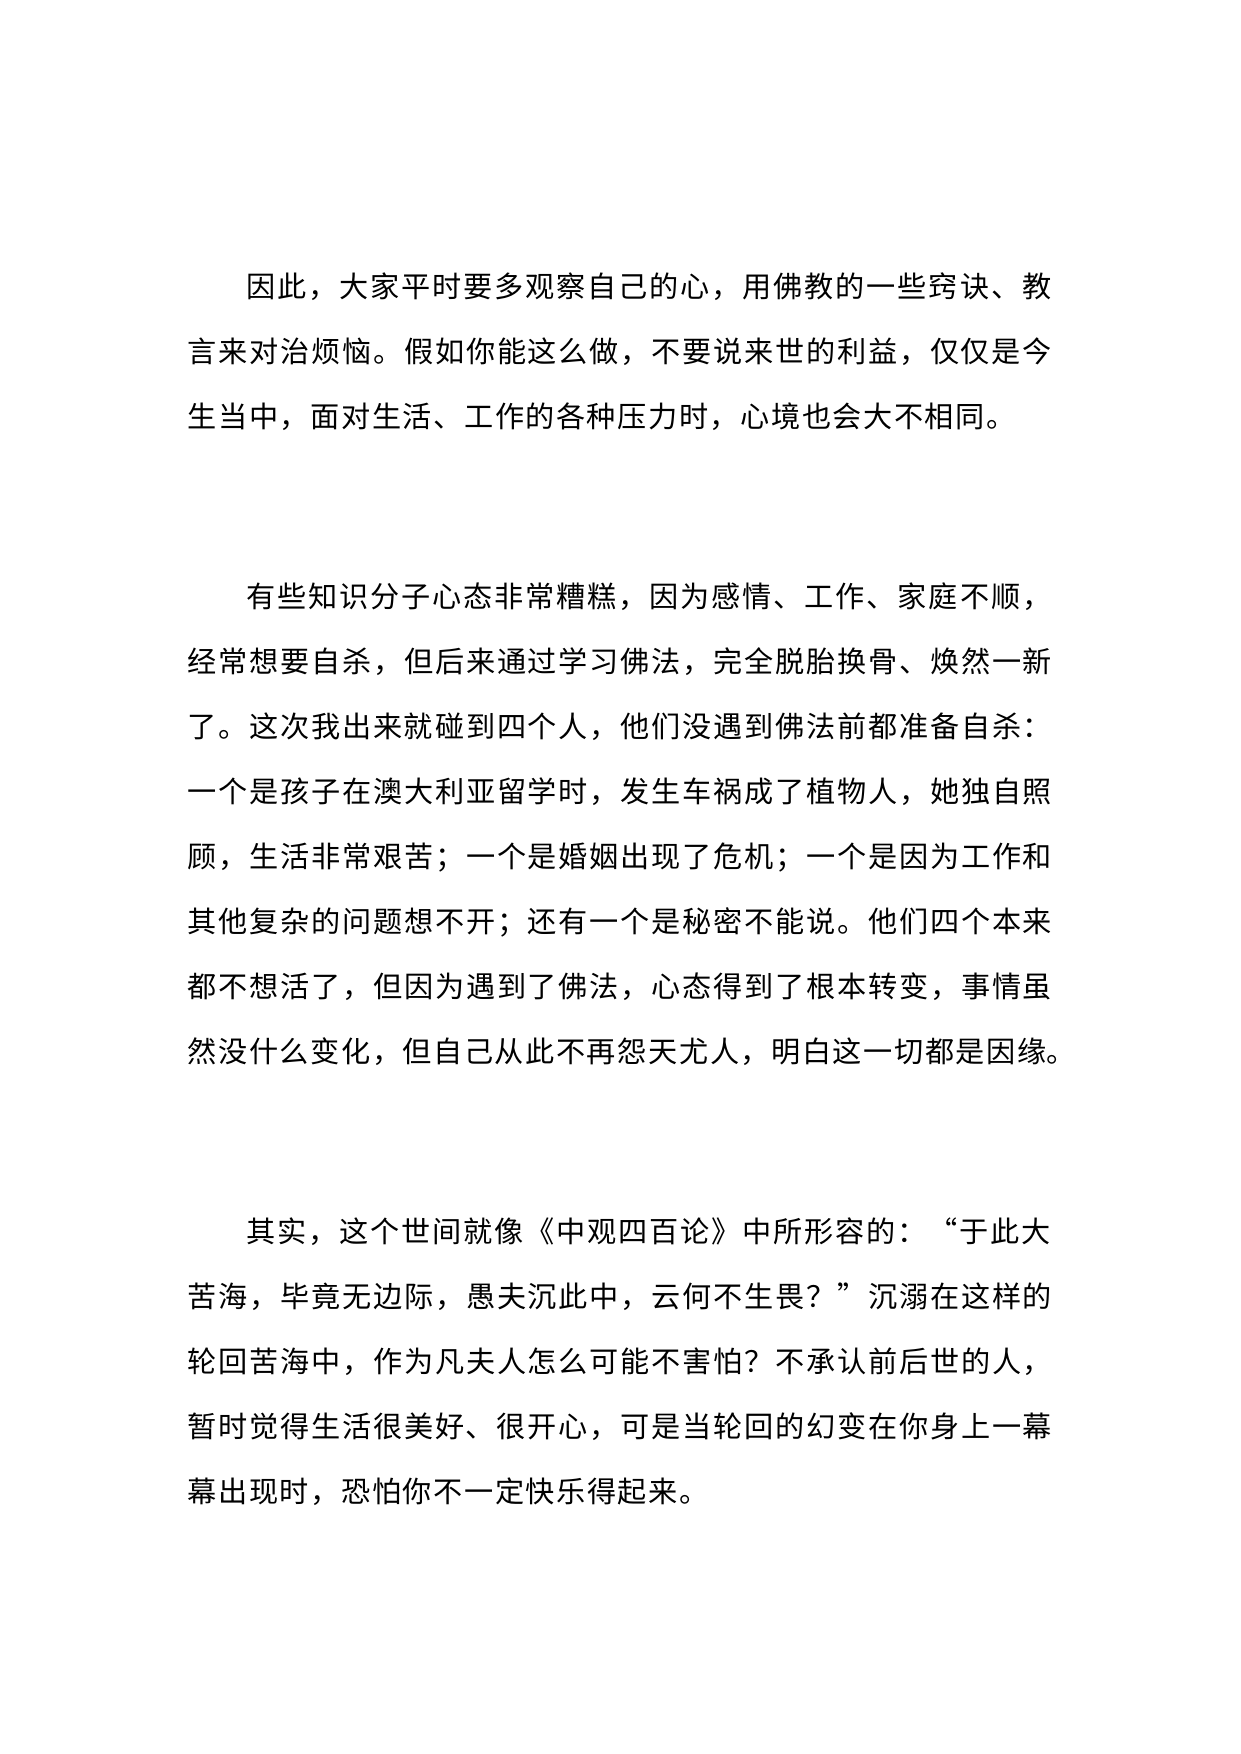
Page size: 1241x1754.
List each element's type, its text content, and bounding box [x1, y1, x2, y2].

text 因此，大家平时要多观察自己的心，用佛教的一些窍诀、教言来对治烦恼。假如你能这么做，不要说来世的利益，仅仅是今生当中，面对生活、工作的各种压力时，心境也会大不相同。 [187, 252, 1053, 447]
text 有些知识分子心态非常糟糕，因为感情、工作、家庭不顺，经常想要自杀，但后来通过学习佛法，完全脱胎换骨、焕然一新了。这次我出来就碰到四个人，他们没遇到佛法前都准备自杀：一个是孩子在澳大利亚留学时，发生车祸成了植物人，她独自照顾，生活非常艰苦；一个是婚姻出现了危机；一个是因为工作和其他复杂的问题想不开；还有一个是秘密不能说。他们四个本来都不想活了，但因为遇到了佛法，心态得到了根本转变，事情虽然没什么变化，但自己从此不再怨天尤人，明白这一切都是因缘。 [187, 562, 1053, 1082]
text 其实，这个世间就像《中观四百论》中所形容的：“于此大苦海，毕竟无边际，愚夫沉此中，云何不生畏？”沉溺在这样的轮回苦海中，作为凡夫人怎么可能不害怕？不承认前后世的人，暂时觉得生活很美好、很开心，可是当轮回的幻变在你身上一幕幕出现时，恐怕你不一定快乐得起来。 [187, 1197, 1053, 1522]
